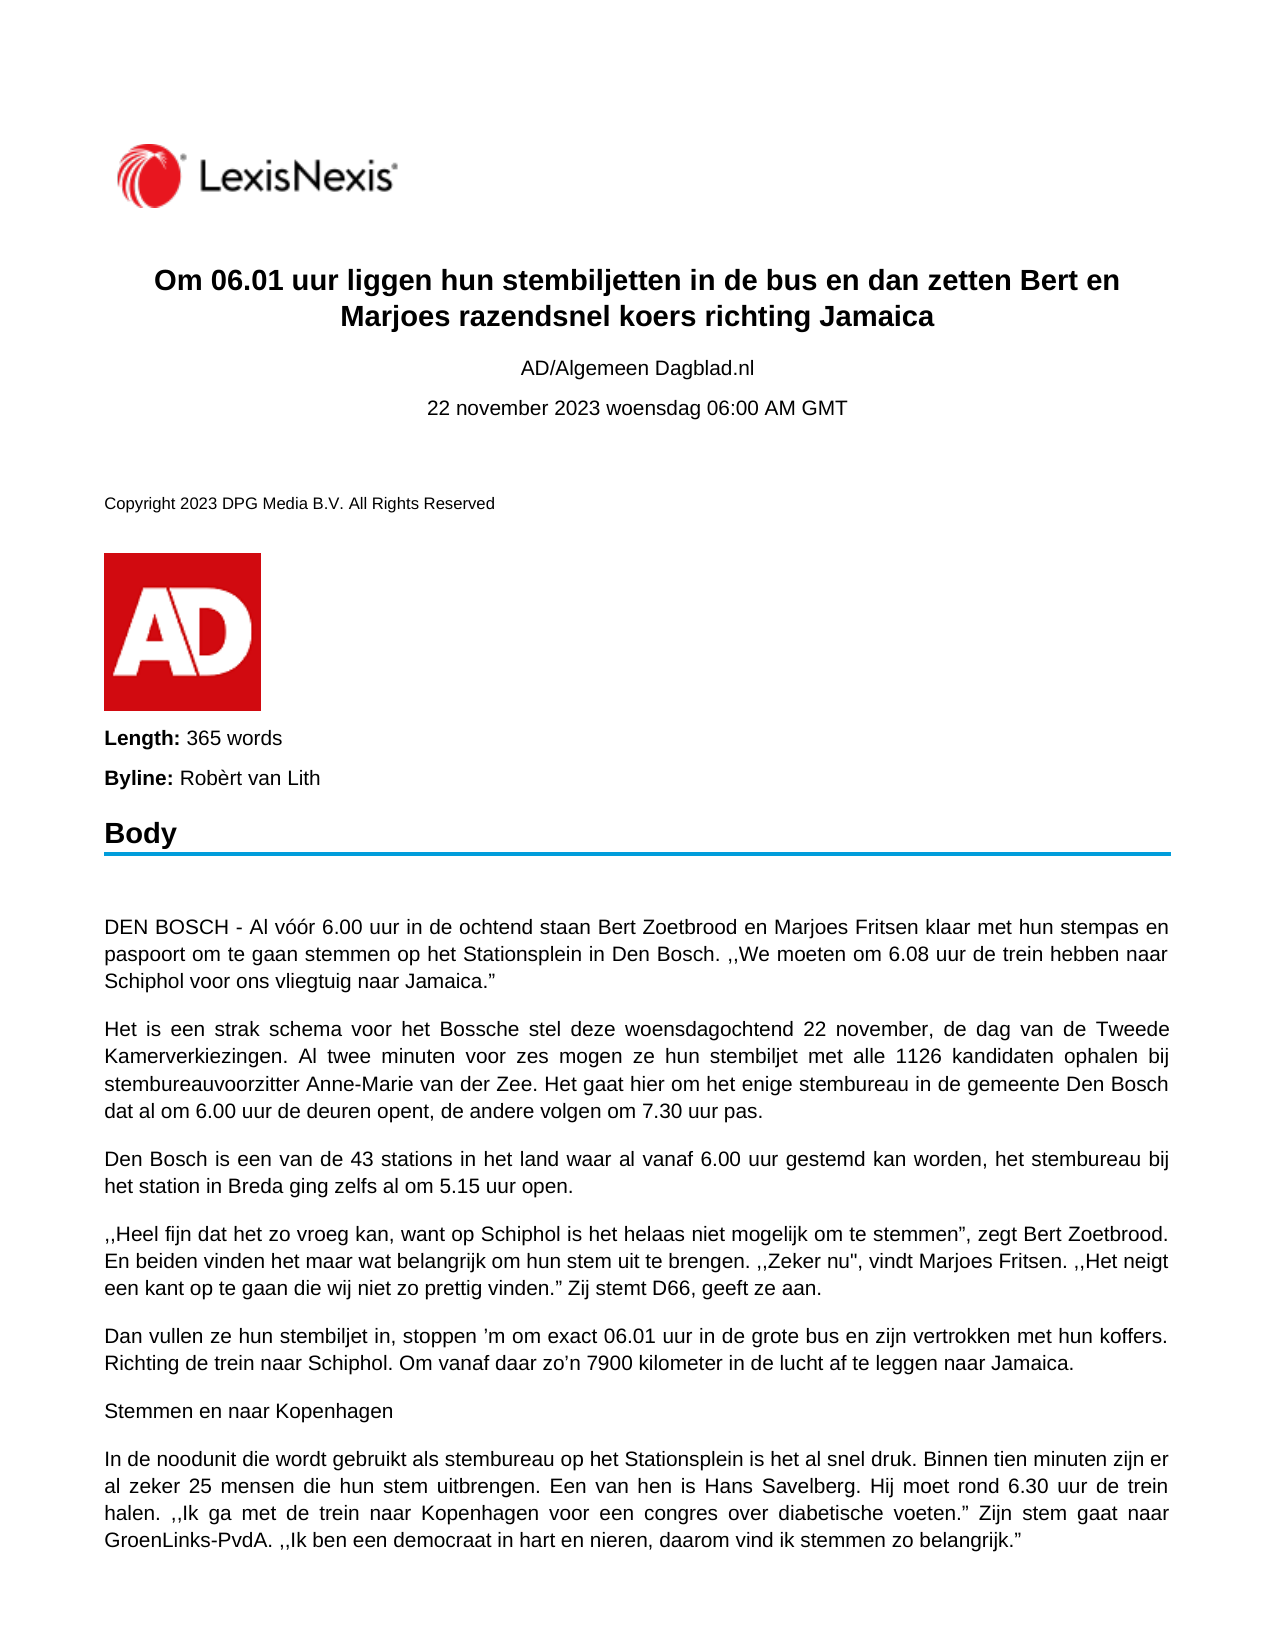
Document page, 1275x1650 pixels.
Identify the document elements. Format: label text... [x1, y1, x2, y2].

text 22 november 2023 woensdag 06:00 AM GMT [104, 393, 1171, 420]
text Dan vullen ze hun stembiljet in, stoppen ’m om exact 06.01 uur in de grote bus en zijn vertrokken met hun koffers. Richting de trein naar Schiphol. Om vanaf daar zo’n 7900 kilometer in de lucht af te leggen naar Jamaica. [104, 1320, 1171, 1374]
text Het is een strak schema voor het Bossche stel deze woensdagochtend 22 november, de dag van de Tweede Kamerverkiezingen. Al twee minuten voor zes mogen ze hun stembiljet met alle 1126 kandidaten ophalen bij stembureauvoorzitter Anne-Marie van der Zee. Het gaat hier om het enige stembureau in de gemeente Den Bosch dat al om 6.00 uur de deuren opent, de andere volgen om 7.30 uur pas. [104, 1014, 1171, 1122]
text In de noodunit die wordt gebruikt als stembureau op het Stationsplein is het al snel druk. Binnen tien minuten zijn er al zeker 25 mensen die hun stem uitbrengen. Een van hen is Hans Savelberg. Hij moet rond 6.30 uur de trein halen. ,,Ik ga met de trein naar Kopenhagen voor een congres over diabetische voeten.” Zijn stem gaat naar GroenLinks-PvdA. ,,Ik ben een democraat in hart en nieren, daarom vind ik stemmen zo belangrijk.” [104, 1443, 1171, 1552]
text Length: 365 words [104, 723, 1171, 750]
text Den Bosch is een van de 43 stations in het land waar al vanaf 6.00 uur gestemd kan worden, het stembureau bij het station in Breda ging zelfs al om 5.15 uur open. [104, 1143, 1171, 1197]
text Body [104, 814, 1171, 850]
text ,,Heel fijn dat het zo vroeg kan, want op Schiphol is het helaas niet mogelijk om te stemmen”, zegt Bert Zoetbrood. En beiden vinden het maar wat belangrijk om hun stem uit te brengen. ,,Zeker nu", vindt Marjoes Fritsen. ,,Het neigt een kant op te gaan die wij niet zo prettig vinden.” Zij stemt D66, geeft ze aan. [104, 1218, 1171, 1299]
subtitle Om 06.01 uur liggen hun stembiljetten in de bus en dan zetten Bert en Marjoes razendsnel koers richting Jamaica [104, 261, 1171, 332]
text DEN BOSCH - Al vóór 6.00 uur in de ochtend staan Bert Zoetbrood en Marjoes Fritsen klaar met hun stempas en paspoort om te gaan stemmen op het Stationsplein in Den Bosch. ,,We moeten om 6.08 uur de trein hebben naar Schiphol voor ons vliegtuig naar Jamaica.” [104, 912, 1171, 993]
picture [104, 553, 261, 711]
text Copyright 2023 DPG Media B.V. All Rights Reserved [104, 461, 1171, 513]
text Byline: Robèrt van Lith [104, 762, 1171, 789]
text AD/Algemeen Dagblad.nl [104, 353, 1171, 380]
text Stemmen en naar Kopenhagen [104, 1395, 1171, 1422]
picture [104, 144, 412, 208]
